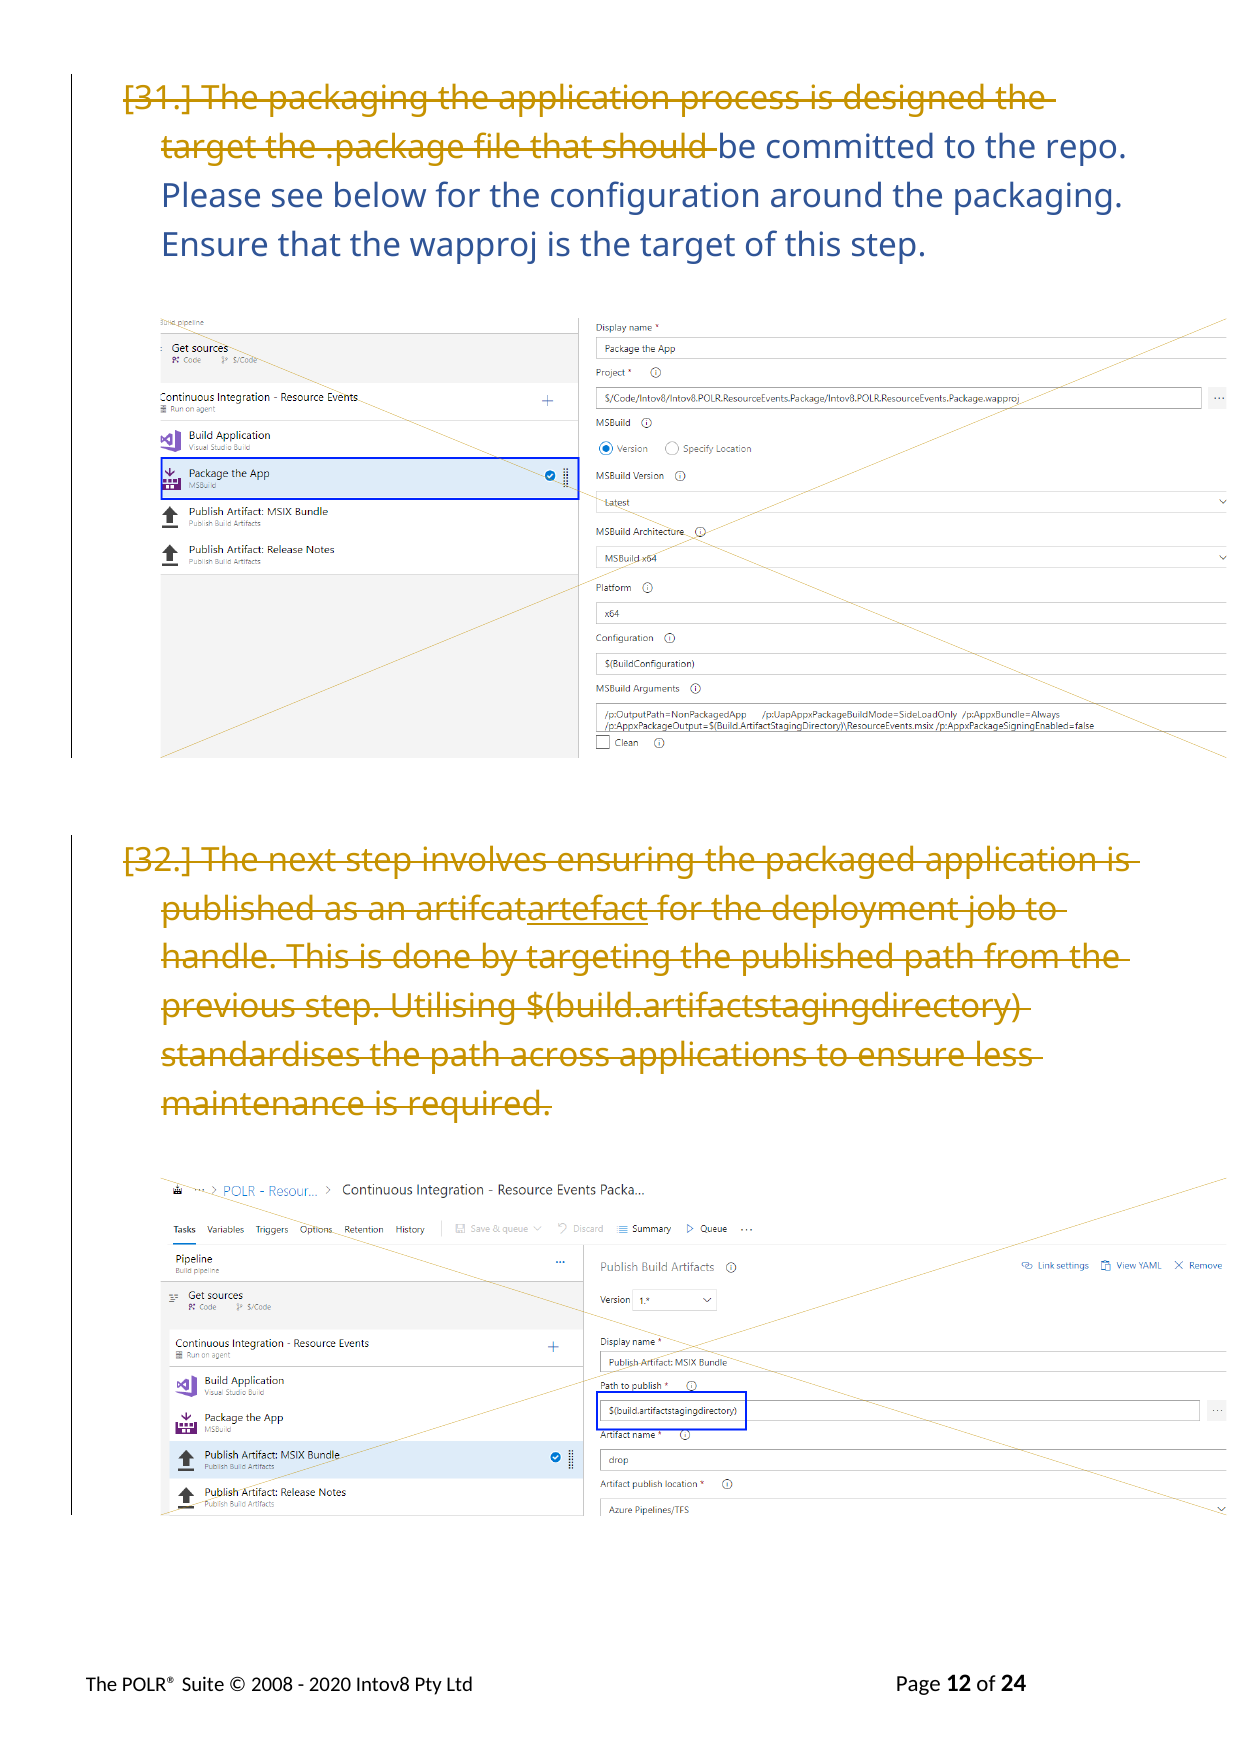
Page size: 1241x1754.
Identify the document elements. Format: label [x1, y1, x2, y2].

picture [696, 1179, 1227, 1514]
picture [165, 1178, 1223, 1346]
picture [160, 1179, 691, 1514]
picture [160, 319, 691, 757]
picture [161, 1347, 1226, 1516]
picture [696, 319, 1227, 757]
picture [163, 539, 1224, 758]
picture [162, 318, 1225, 537]
